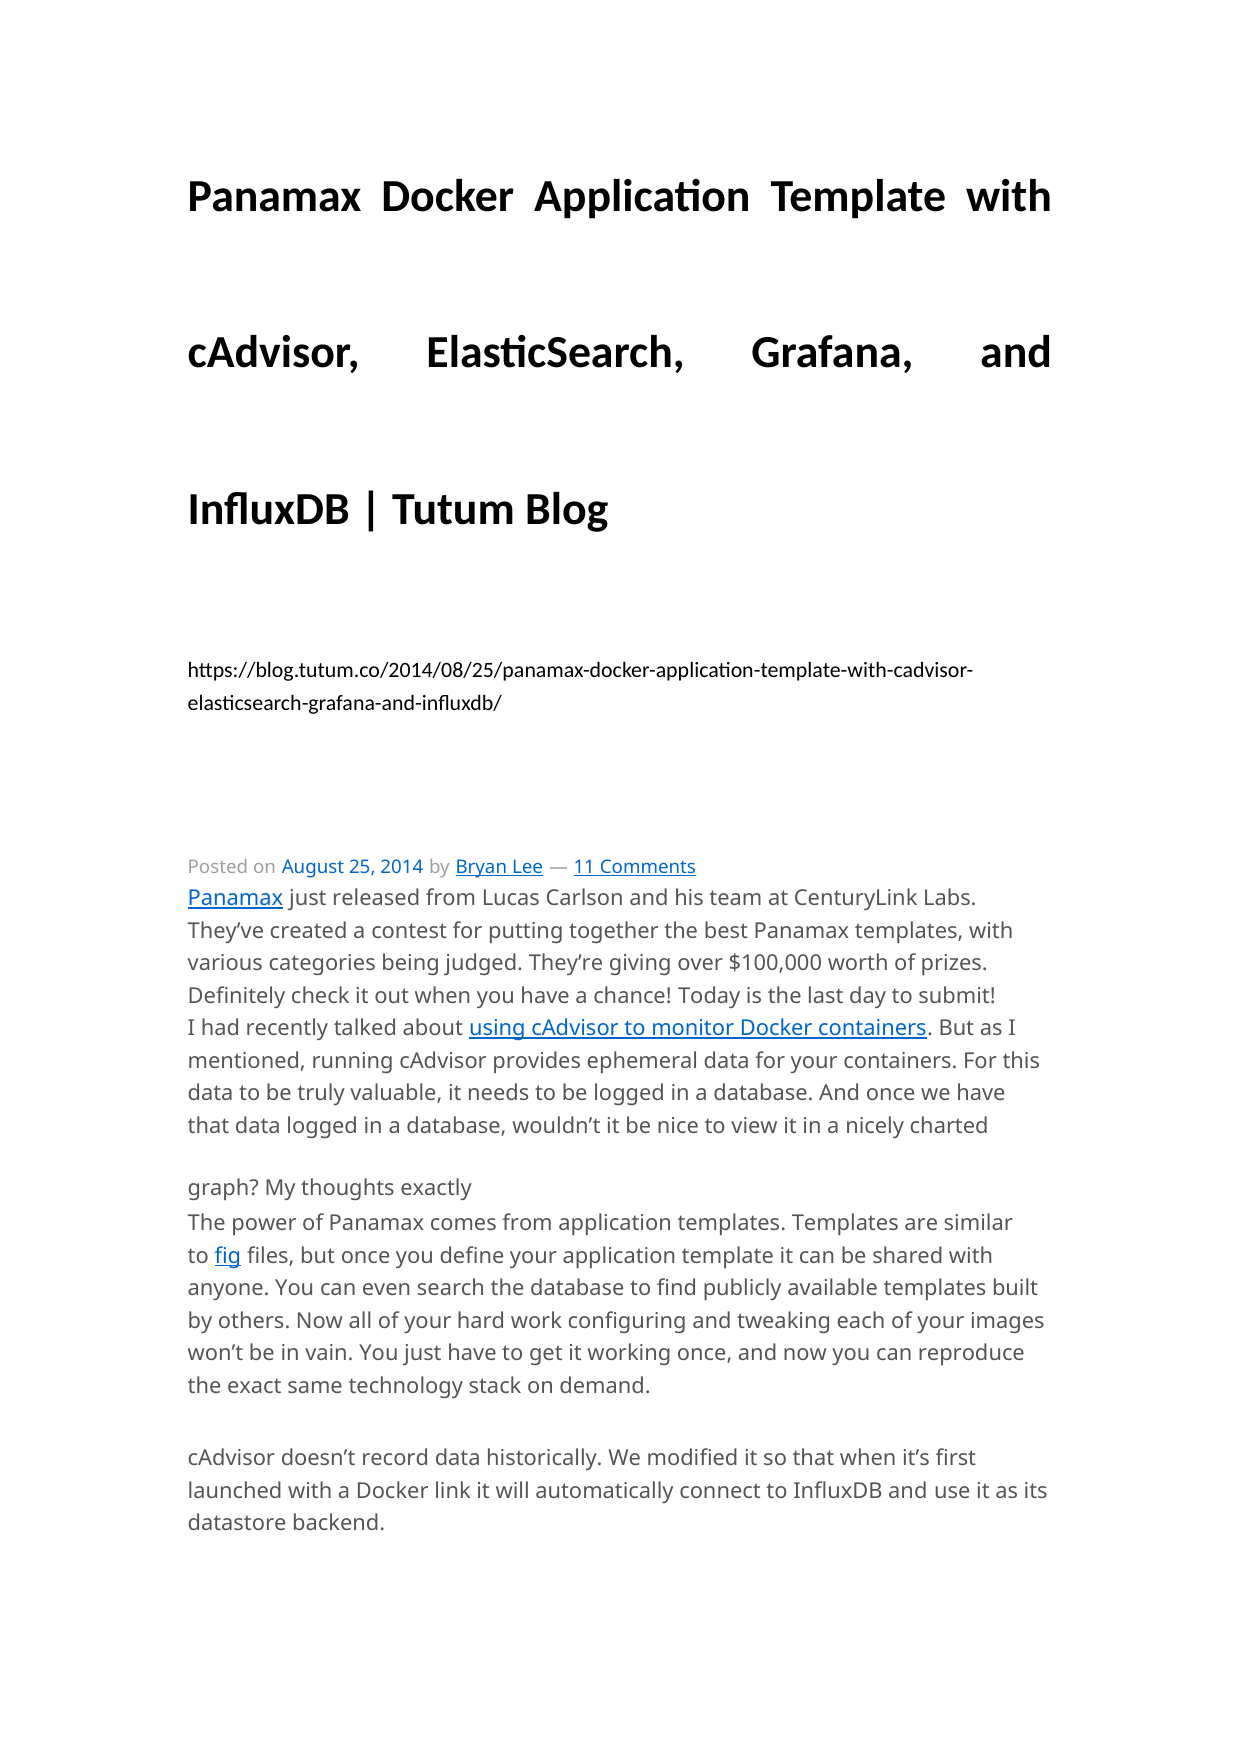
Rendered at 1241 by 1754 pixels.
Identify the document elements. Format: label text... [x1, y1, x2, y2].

text Panamax just released from Lucas Carlson and his team at CenturyLink Labs. They’ve created a contest for putting together the best Panamax templates, with various categories being judged. They’re giving over $100,000 worth of prizes. Definitely check it out when you have a chance! Today is the last day to submit! [187, 881, 1053, 1011]
subtitle Panamax Docker Application Template with cAdvisor, ElasticSearch, Grafana, and InfluxDB | Tutum Blog [187, 162, 1053, 540]
text Posted on August 25, 2014 by Bryan Lee — 11 Comments [187, 848, 1053, 881]
text cAdvisor doesn’t record data historically. We modified it so that when it’s first launched with a Docker link it will automatically connect to InfluxDB and use it as its datastore backend. [187, 1441, 1053, 1538]
text The power of Panamax comes from application templates. Templates are similar to fig files, but once you define your application template it can be shared with anyone. You can even search the database to find publicly available templates built by others. Now all of your hard work configuring and tweaking each of your images won’t be in vain. You just have to get it working once, and now you can reproduce the exact same technology stack on demand. [187, 1206, 1053, 1401]
text I had recently talked about using cAdvisor to monitor Docker containers. But as I mentioned, running cAdvisor provides ephemeral data for your containers. For this data to be truly valuable, it needs to be logged in a database. And once we have that data logged in a database, wouldn’t it be nice to view it in a nicely charted graph? My thoughts exactly [187, 1011, 1053, 1206]
text https://blog.tutum.co/2014/08/25/panamax-docker-application-template-with-cadvisor-elasticsearch-grafana-and-influxdb/ [187, 653, 1053, 718]
